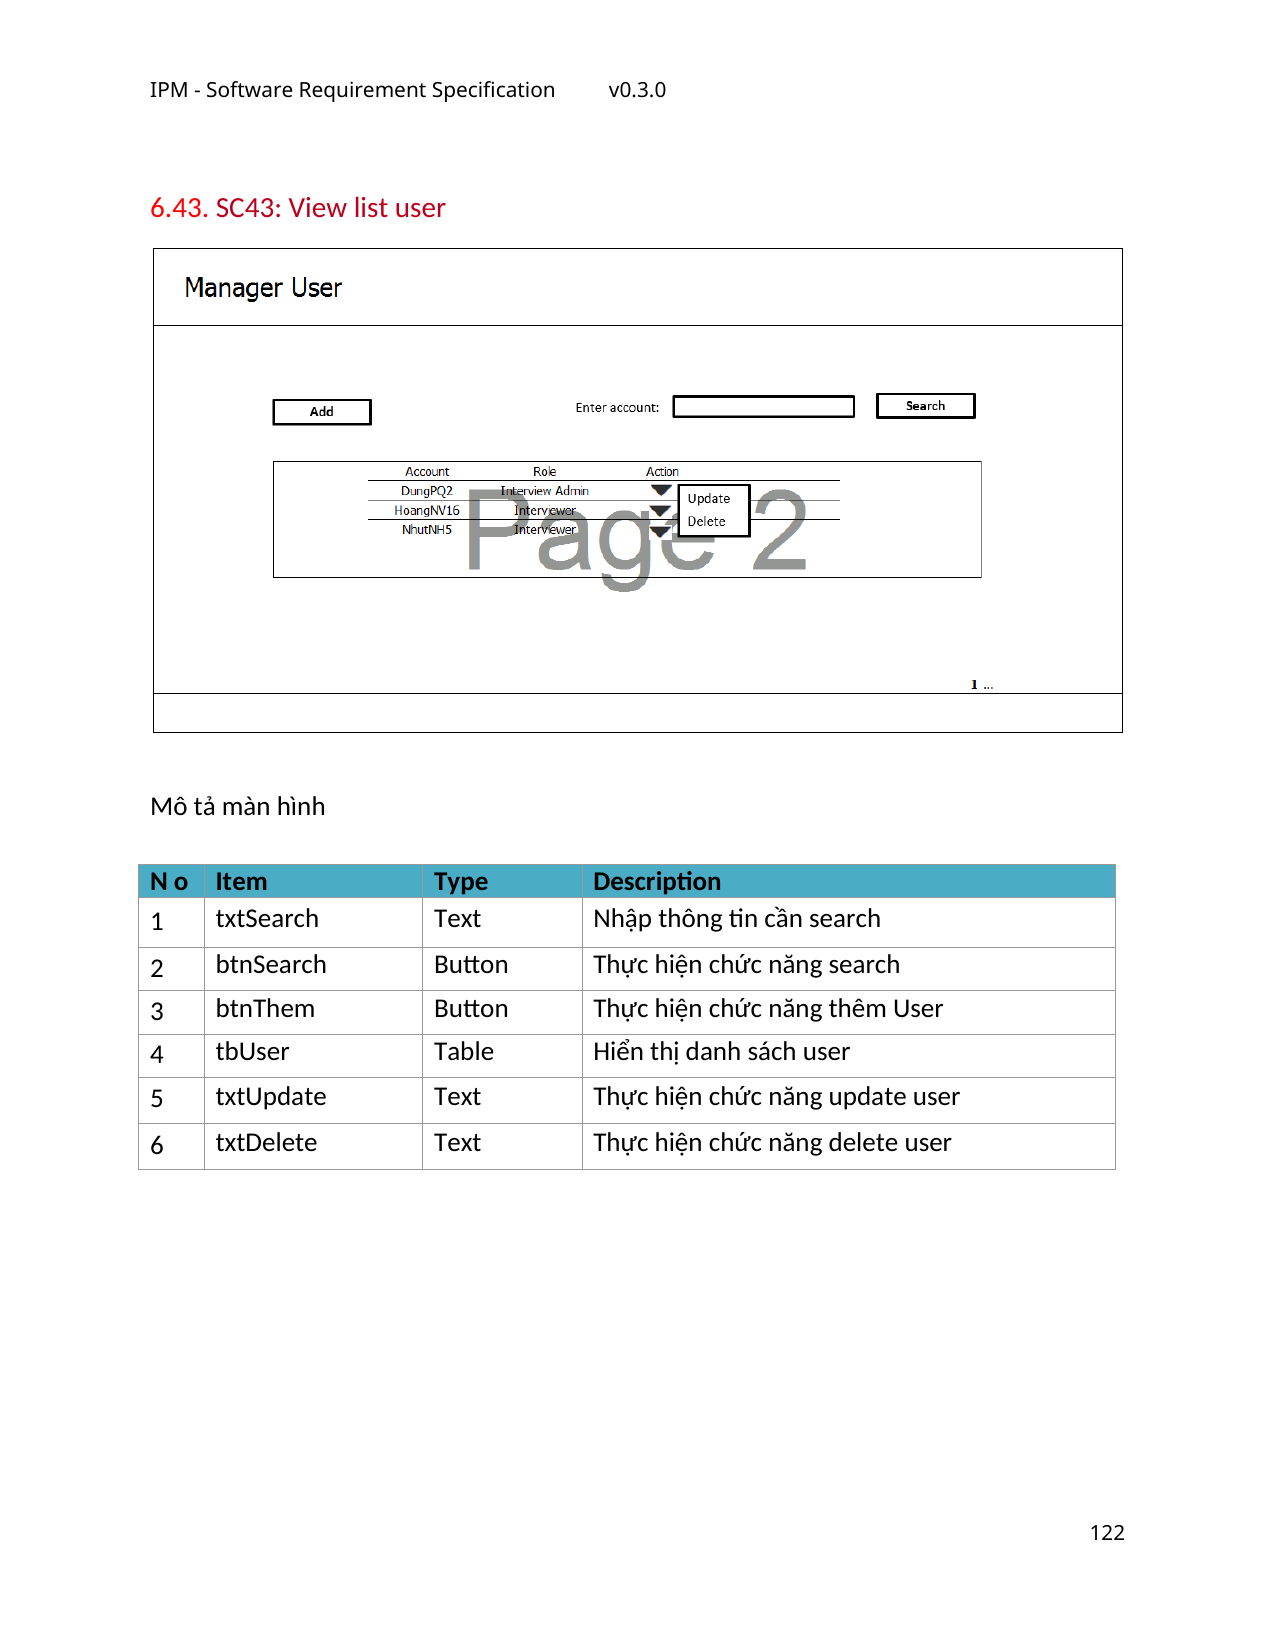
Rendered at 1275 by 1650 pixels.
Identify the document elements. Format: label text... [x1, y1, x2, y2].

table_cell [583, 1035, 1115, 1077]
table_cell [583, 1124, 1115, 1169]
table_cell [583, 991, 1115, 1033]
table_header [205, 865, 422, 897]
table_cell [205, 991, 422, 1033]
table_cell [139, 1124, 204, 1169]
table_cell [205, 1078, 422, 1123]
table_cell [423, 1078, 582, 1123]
text Mô tả màn hình [150, 789, 1125, 822]
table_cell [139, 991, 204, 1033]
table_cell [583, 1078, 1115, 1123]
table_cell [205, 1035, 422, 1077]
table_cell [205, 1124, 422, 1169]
picture [150, 245, 1125, 734]
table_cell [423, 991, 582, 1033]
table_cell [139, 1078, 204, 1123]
subtitle SC43: View list user [150, 189, 1125, 225]
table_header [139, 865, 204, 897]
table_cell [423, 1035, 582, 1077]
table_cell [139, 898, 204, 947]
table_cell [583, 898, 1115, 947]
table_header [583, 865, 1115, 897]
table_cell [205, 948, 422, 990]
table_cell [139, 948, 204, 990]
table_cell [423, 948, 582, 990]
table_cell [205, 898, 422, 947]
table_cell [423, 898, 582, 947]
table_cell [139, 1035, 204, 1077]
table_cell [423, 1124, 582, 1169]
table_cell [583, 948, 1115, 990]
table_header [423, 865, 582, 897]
